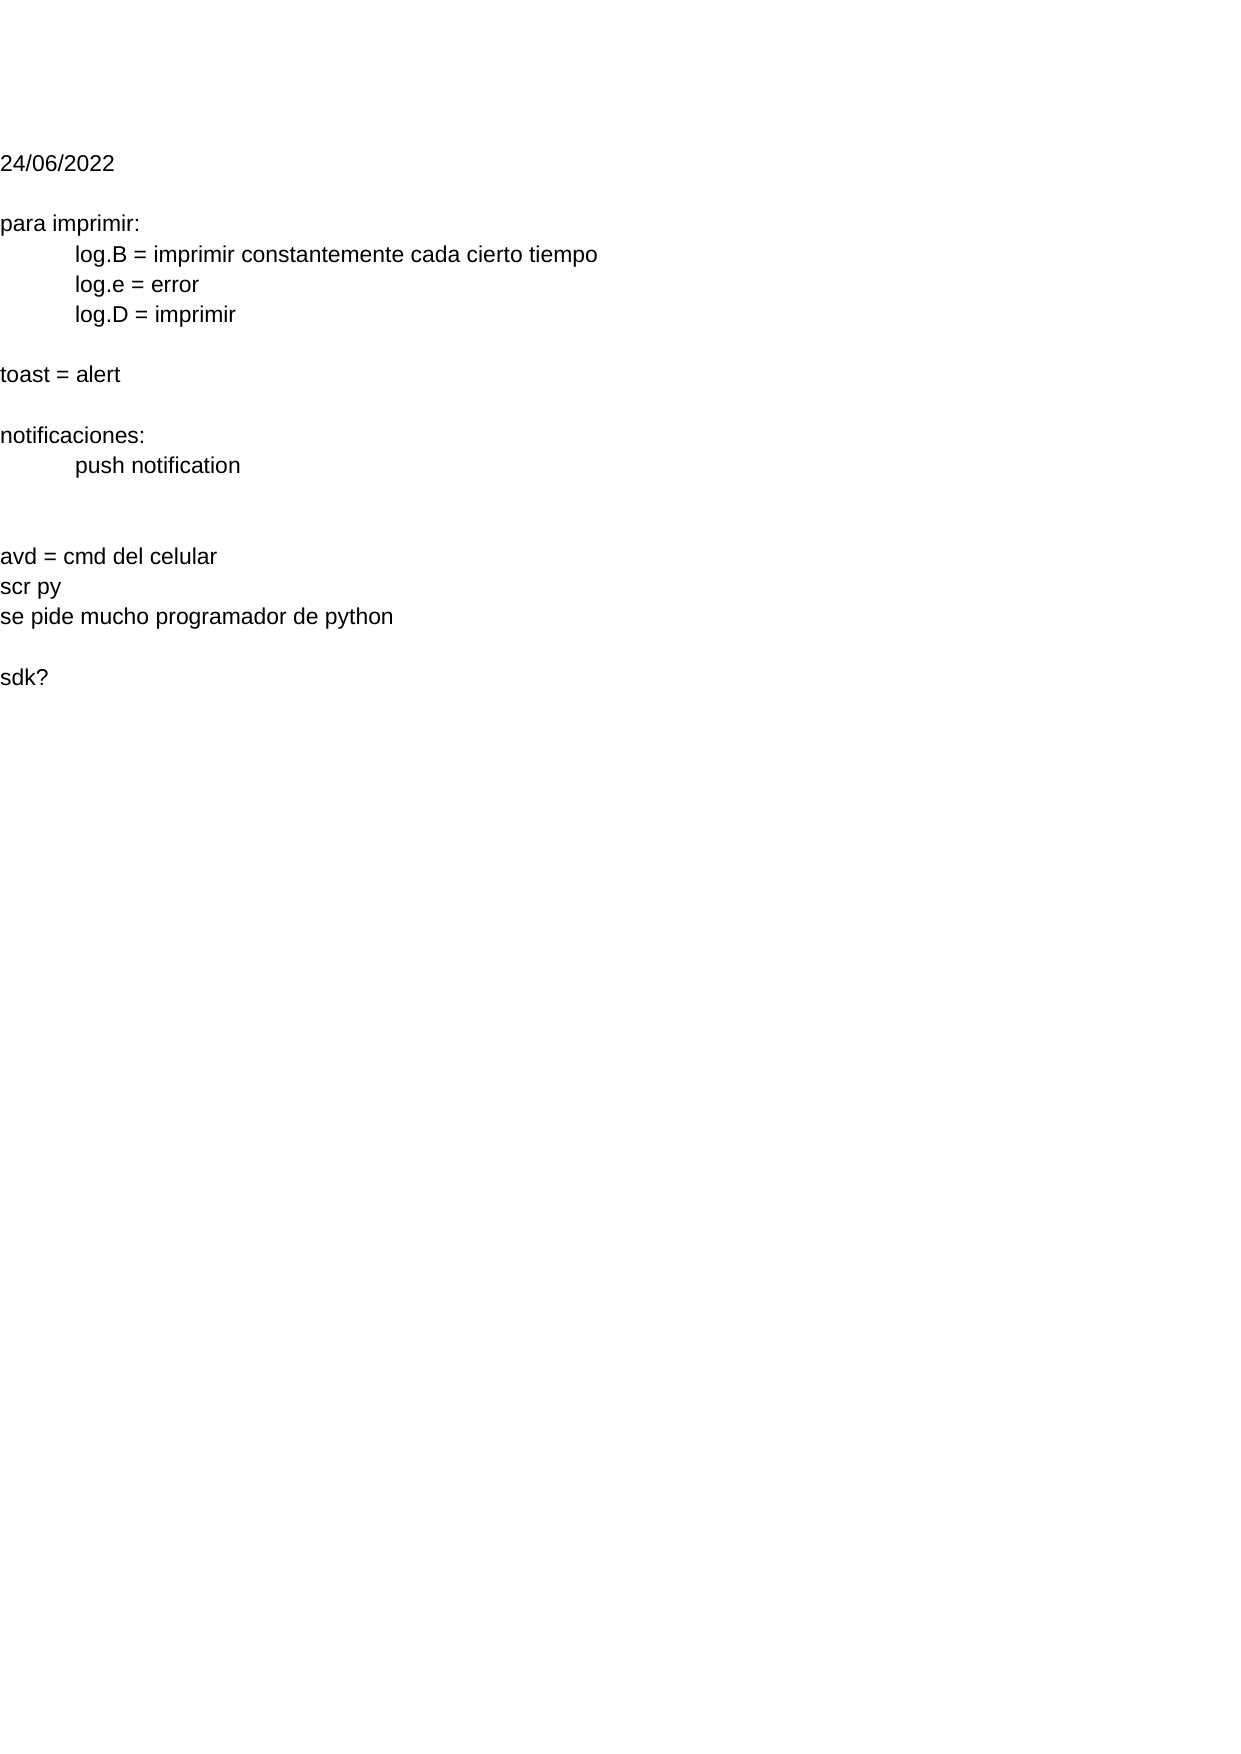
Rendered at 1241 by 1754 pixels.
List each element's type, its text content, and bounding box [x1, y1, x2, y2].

text para imprimir: [0, 210, 1090, 237]
text sdk? [0, 663, 1090, 690]
text log.B = imprimir constantemente cada cierto tiempo [0, 241, 1090, 267]
text se pide mucho programador de python [0, 603, 1090, 629]
text scr py [0, 573, 1090, 599]
text log.e = error [0, 271, 1090, 297]
text 24/06/2022 [0, 150, 1090, 176]
text log.D = imprimir [0, 301, 1090, 327]
text toast = alert [0, 361, 1090, 388]
text notificaciones: [0, 422, 1090, 448]
text push notification [0, 452, 1090, 478]
text avd = cmd del celular [0, 543, 1090, 569]
